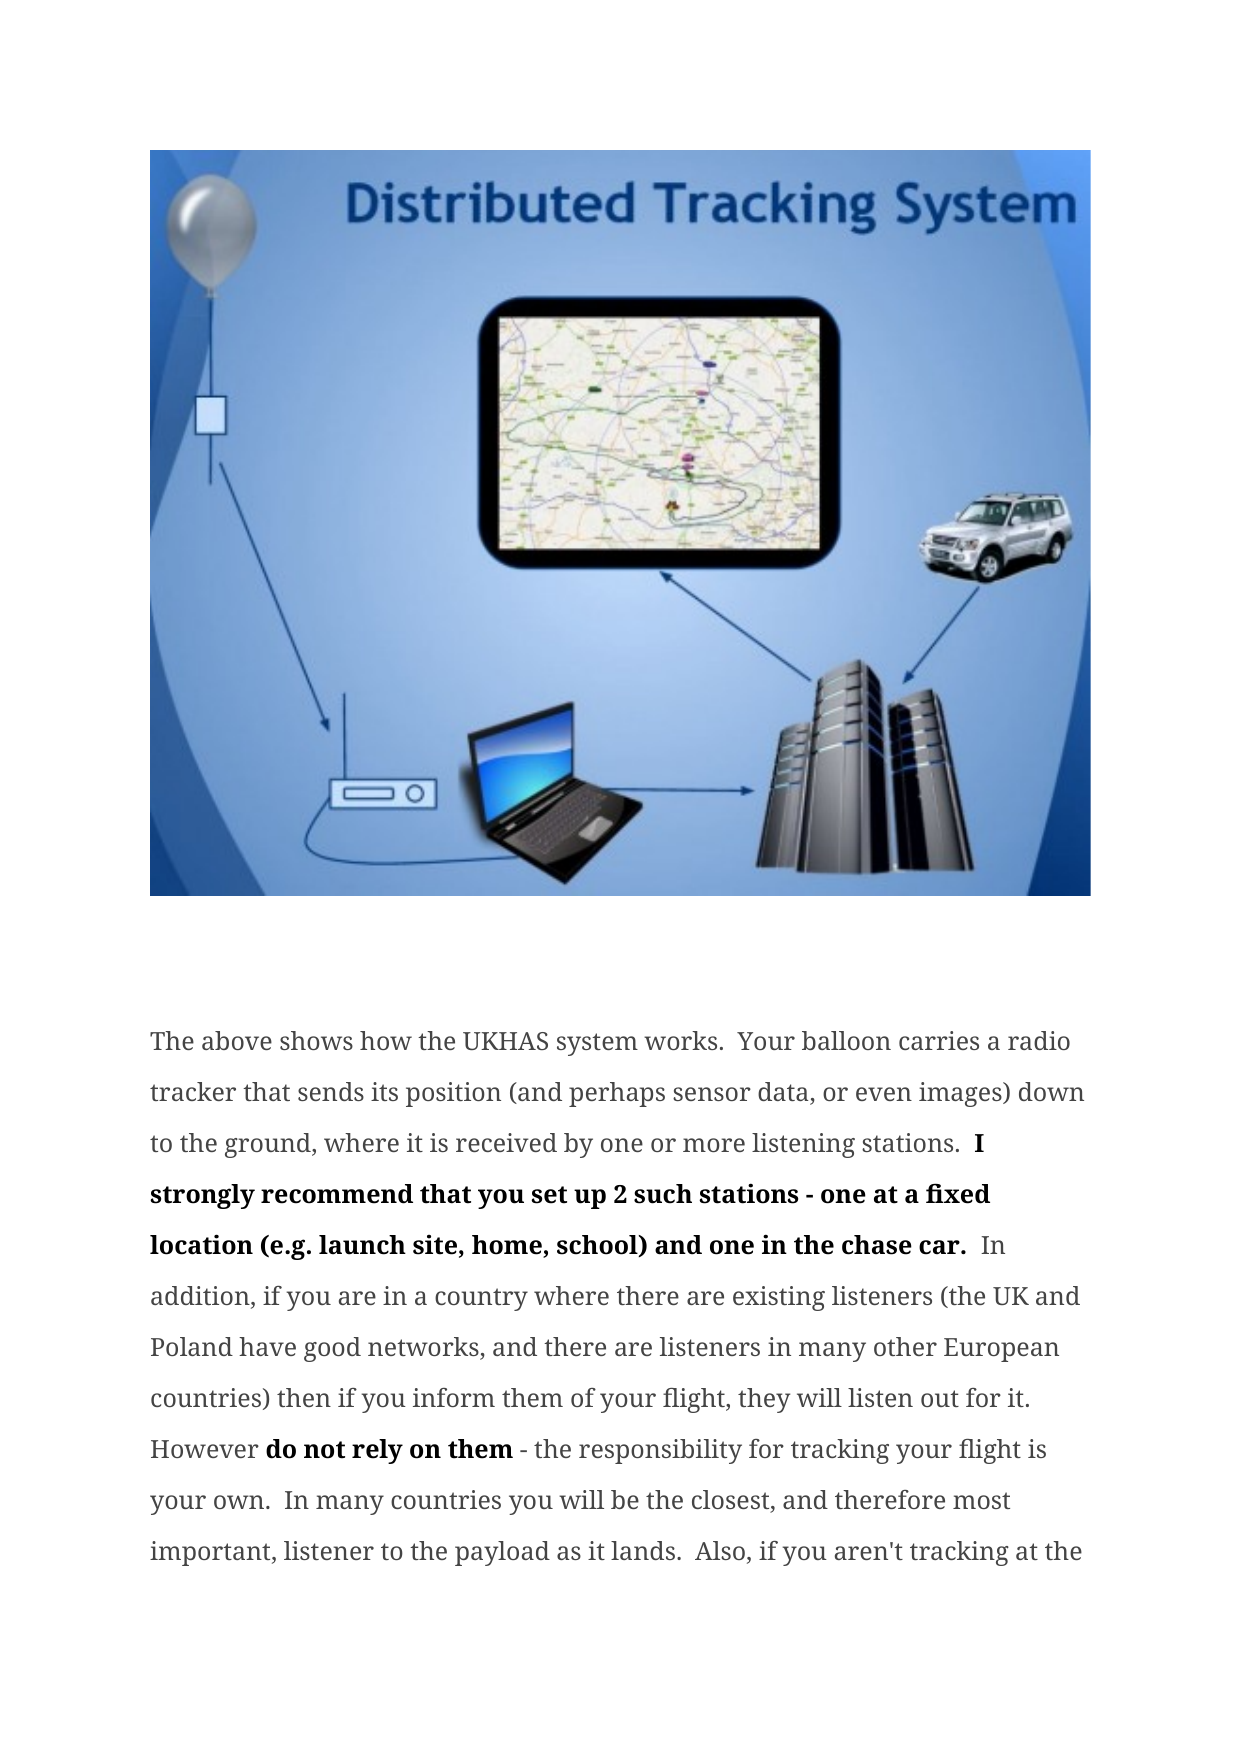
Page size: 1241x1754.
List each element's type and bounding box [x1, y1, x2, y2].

text [150, 1023, 1090, 1568]
picture [150, 150, 1091, 896]
